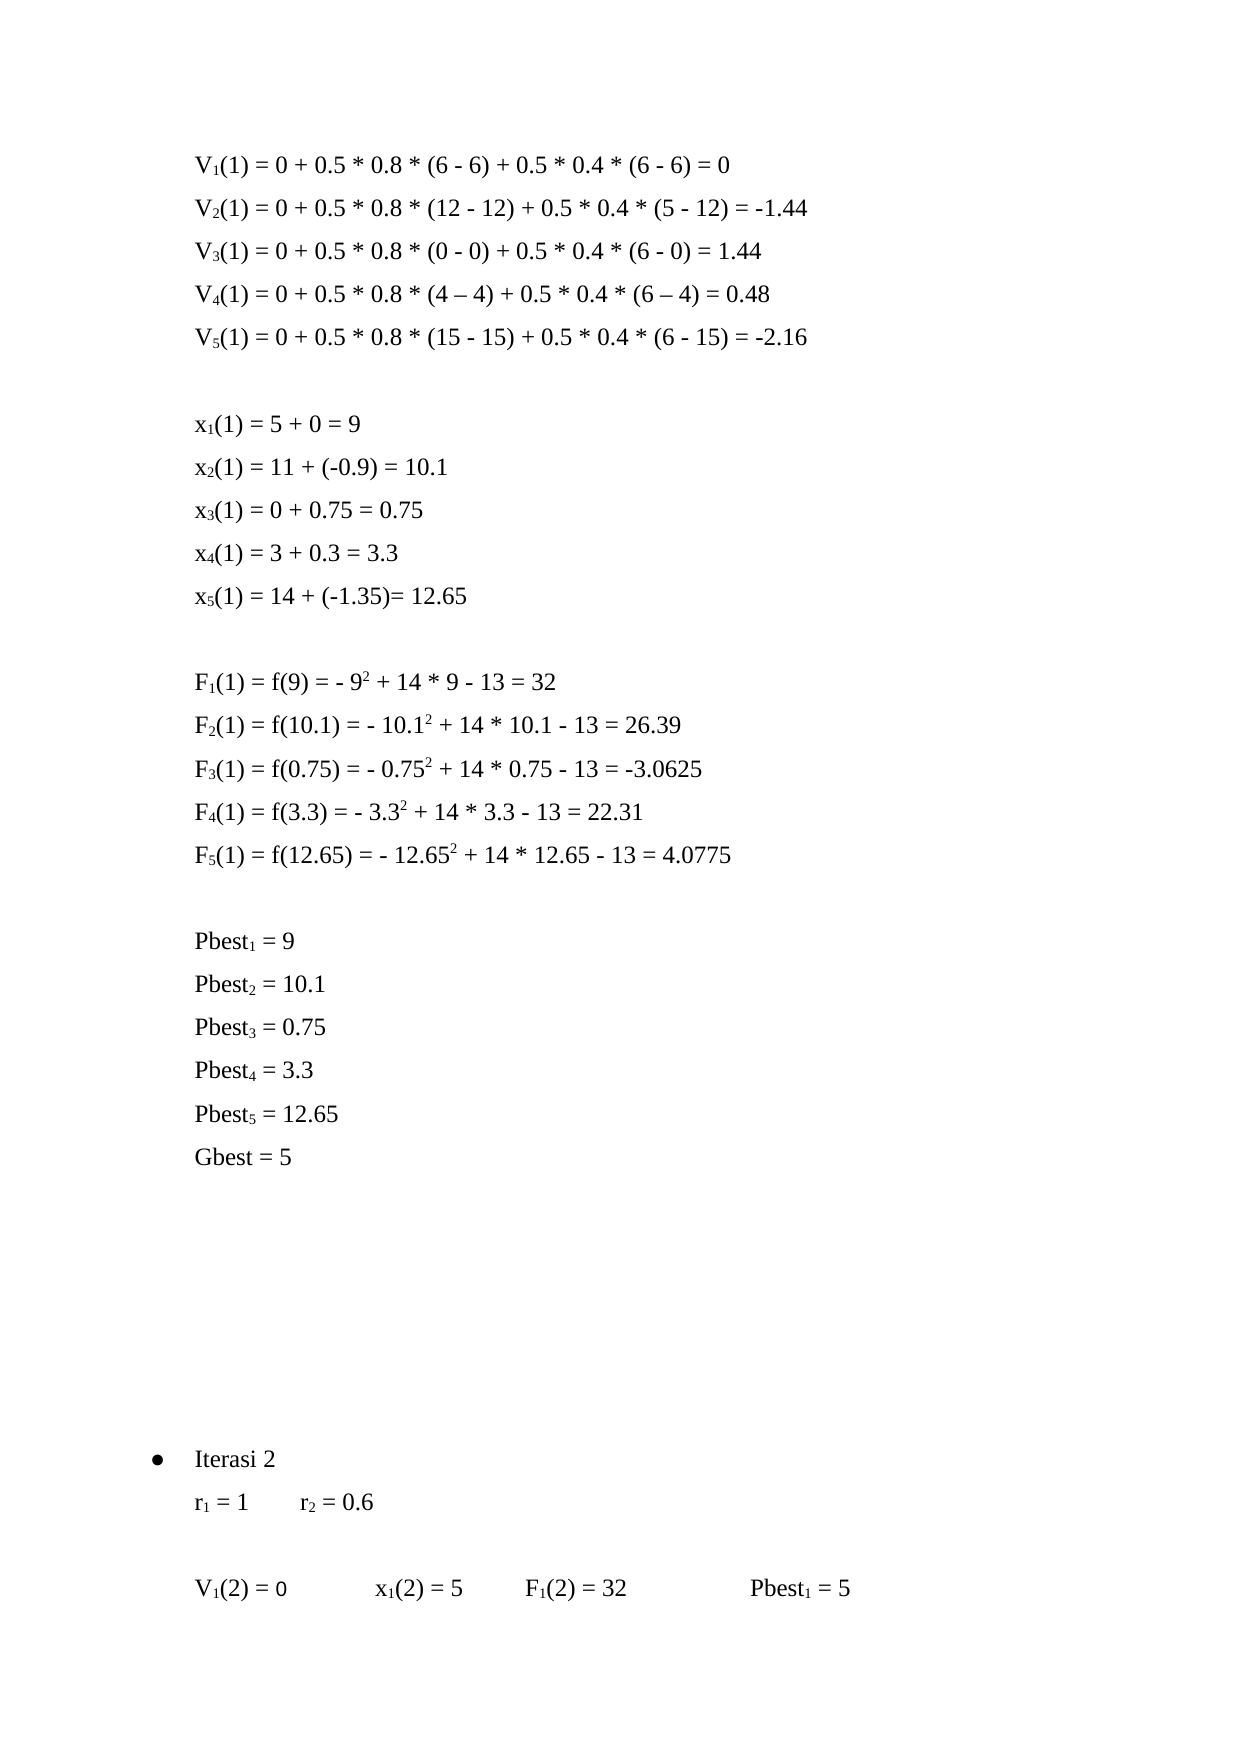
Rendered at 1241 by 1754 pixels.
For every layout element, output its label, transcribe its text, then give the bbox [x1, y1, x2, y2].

text F2(1) = f(10.1) = - 10.12 + 14 * 10.1 - 13 = 26.39 [194, 711, 1090, 739]
text Pbest3 = 0.75 [194, 1012, 1090, 1041]
text Pbest4 = 3.3 [194, 1056, 1090, 1084]
text V1(1) = 0 + 0.5 * 0.8 * (6 - 6) + 0.5 * 0.4 * (6 - 6) = 0 [194, 150, 1090, 179]
text F4(1) = f(3.3) = - 3.32 + 14 * 3.3 - 13 = 22.31 [194, 797, 1090, 826]
text Pbest5 = 12.65 [194, 1099, 1090, 1127]
text V2(1) = 0 + 0.5 * 0.8 * (12 - 12) + 0.5 * 0.4 * (5 - 12) = -1.44 [194, 193, 1090, 222]
text x5(1) = 14 + (-1.35)= 12.65 [194, 581, 1090, 610]
text F5(1) = f(12.65) = - 12.652 + 14 * 12.65 - 13 = 4.0775 [194, 840, 1090, 869]
text V3(1) = 0 + 0.5 * 0.8 * (0 - 0) + 0.5 * 0.4 * (6 - 0) = 1.44 [194, 236, 1090, 265]
text F3(1) = f(0.75) = - 0.752 + 14 * 0.75 - 13 = -3.0625 [194, 754, 1090, 782]
text x2(1) = 11 + (-0.9) = 10.1 [194, 452, 1090, 481]
text Pbest2 = 10.1 [194, 969, 1090, 998]
text V4(1) = 0 + 0.5 * 0.8 * (4 – 4) + 0.5 * 0.4 * (6 – 4) = 0.48 [194, 279, 1090, 308]
text Gbest = 5 [194, 1142, 1090, 1171]
text r1 = 1 r2 = 0.6 [194, 1487, 1090, 1516]
text F1(1) = f(9) = - 92 + 14 * 9 - 13 = 32 [194, 667, 1090, 696]
list Iterasi 2 [150, 1444, 1090, 1472]
text Pbest1 = 9 [194, 926, 1090, 955]
text V1(2) = 0 x1(2) = 5 F1(2) = 32 Pbest1 = 5 [194, 1573, 1090, 1602]
text x1(1) = 5 + 0 = 9 [194, 409, 1090, 437]
text V5(1) = 0 + 0.5 * 0.8 * (15 - 15) + 0.5 * 0.4 * (6 - 15) = -2.16 [194, 322, 1090, 351]
text x3(1) = 0 + 0.75 = 0.75 [194, 495, 1090, 524]
text x4(1) = 3 + 0.3 = 3.3 [194, 538, 1090, 567]
